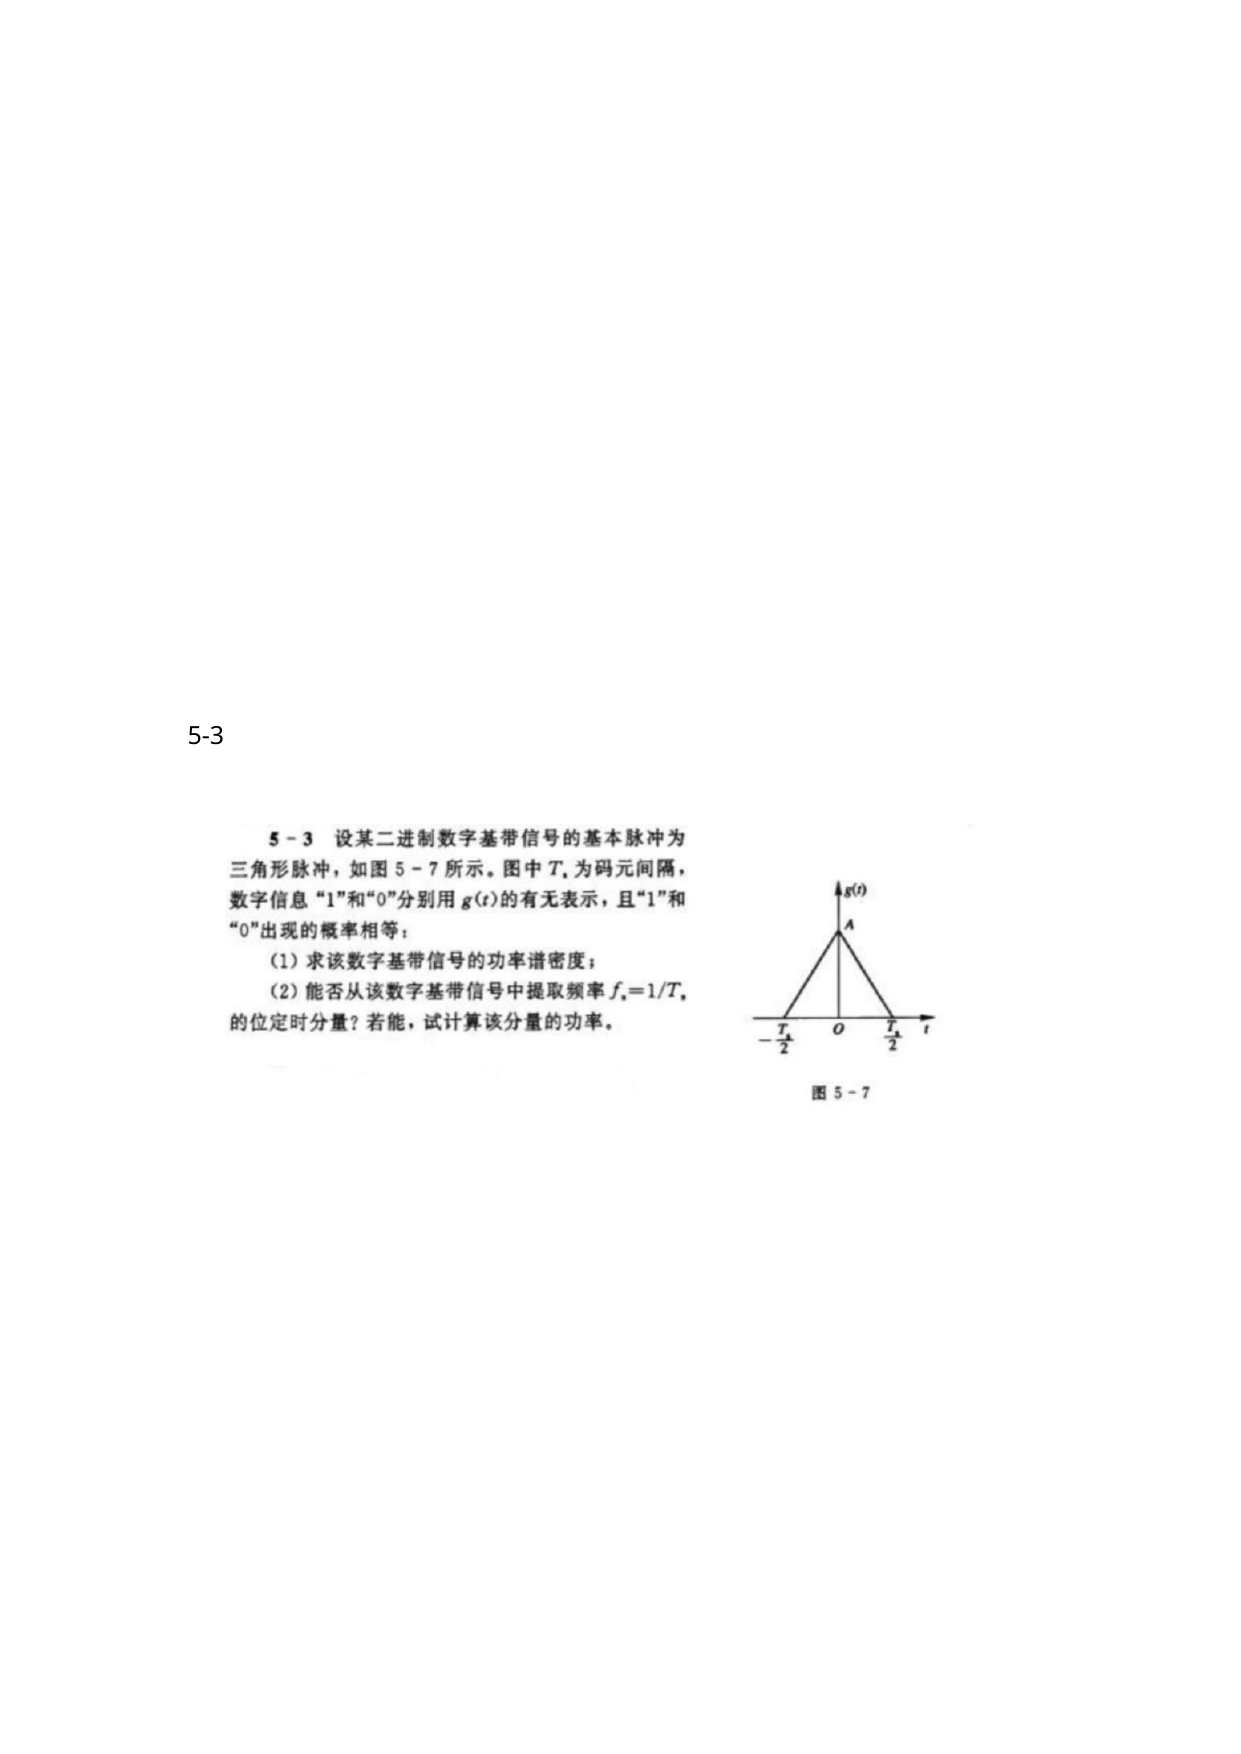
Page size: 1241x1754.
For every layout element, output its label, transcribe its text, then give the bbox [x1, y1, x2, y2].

list 5-3 [187, 702, 1053, 767]
picture [187, 792, 1053, 1106]
